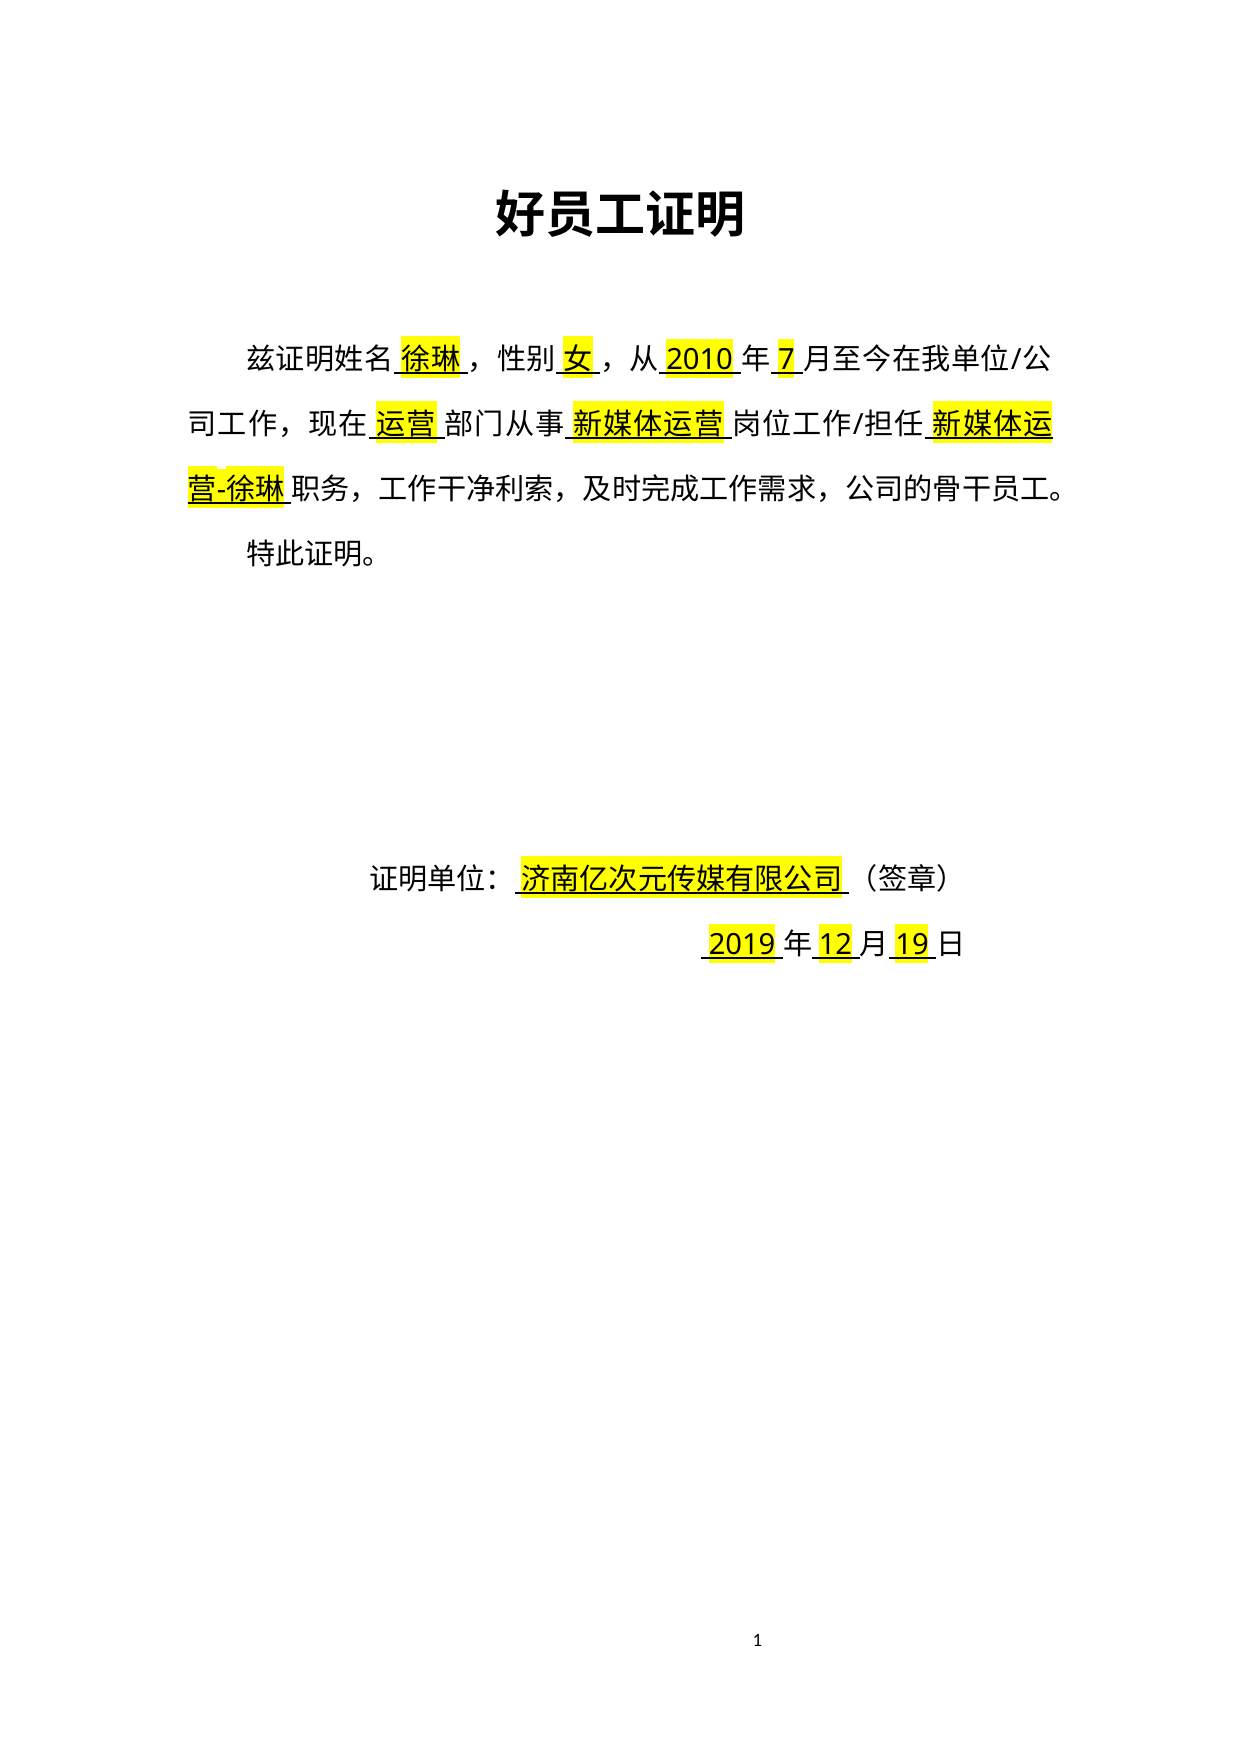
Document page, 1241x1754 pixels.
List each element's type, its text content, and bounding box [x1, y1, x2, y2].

text 特此证明。 [187, 519, 1053, 584]
text 好员工证明 [187, 162, 1053, 259]
text 兹证明姓名 徐琳 ，性别 女 ，从 2010 年 7 月至今在我单位/公司工作，现在 运营 部门从事 新媒体运营 岗位工作/担任 新媒体运营-徐琳 职务，工作干净利索，及时完成工作需求，公司的骨干员工。 [187, 324, 1053, 519]
text 证明单位： 济南亿次元传媒有限公司 （签章） [187, 844, 965, 909]
text 2019 年 12 月 19 日 [187, 909, 965, 974]
